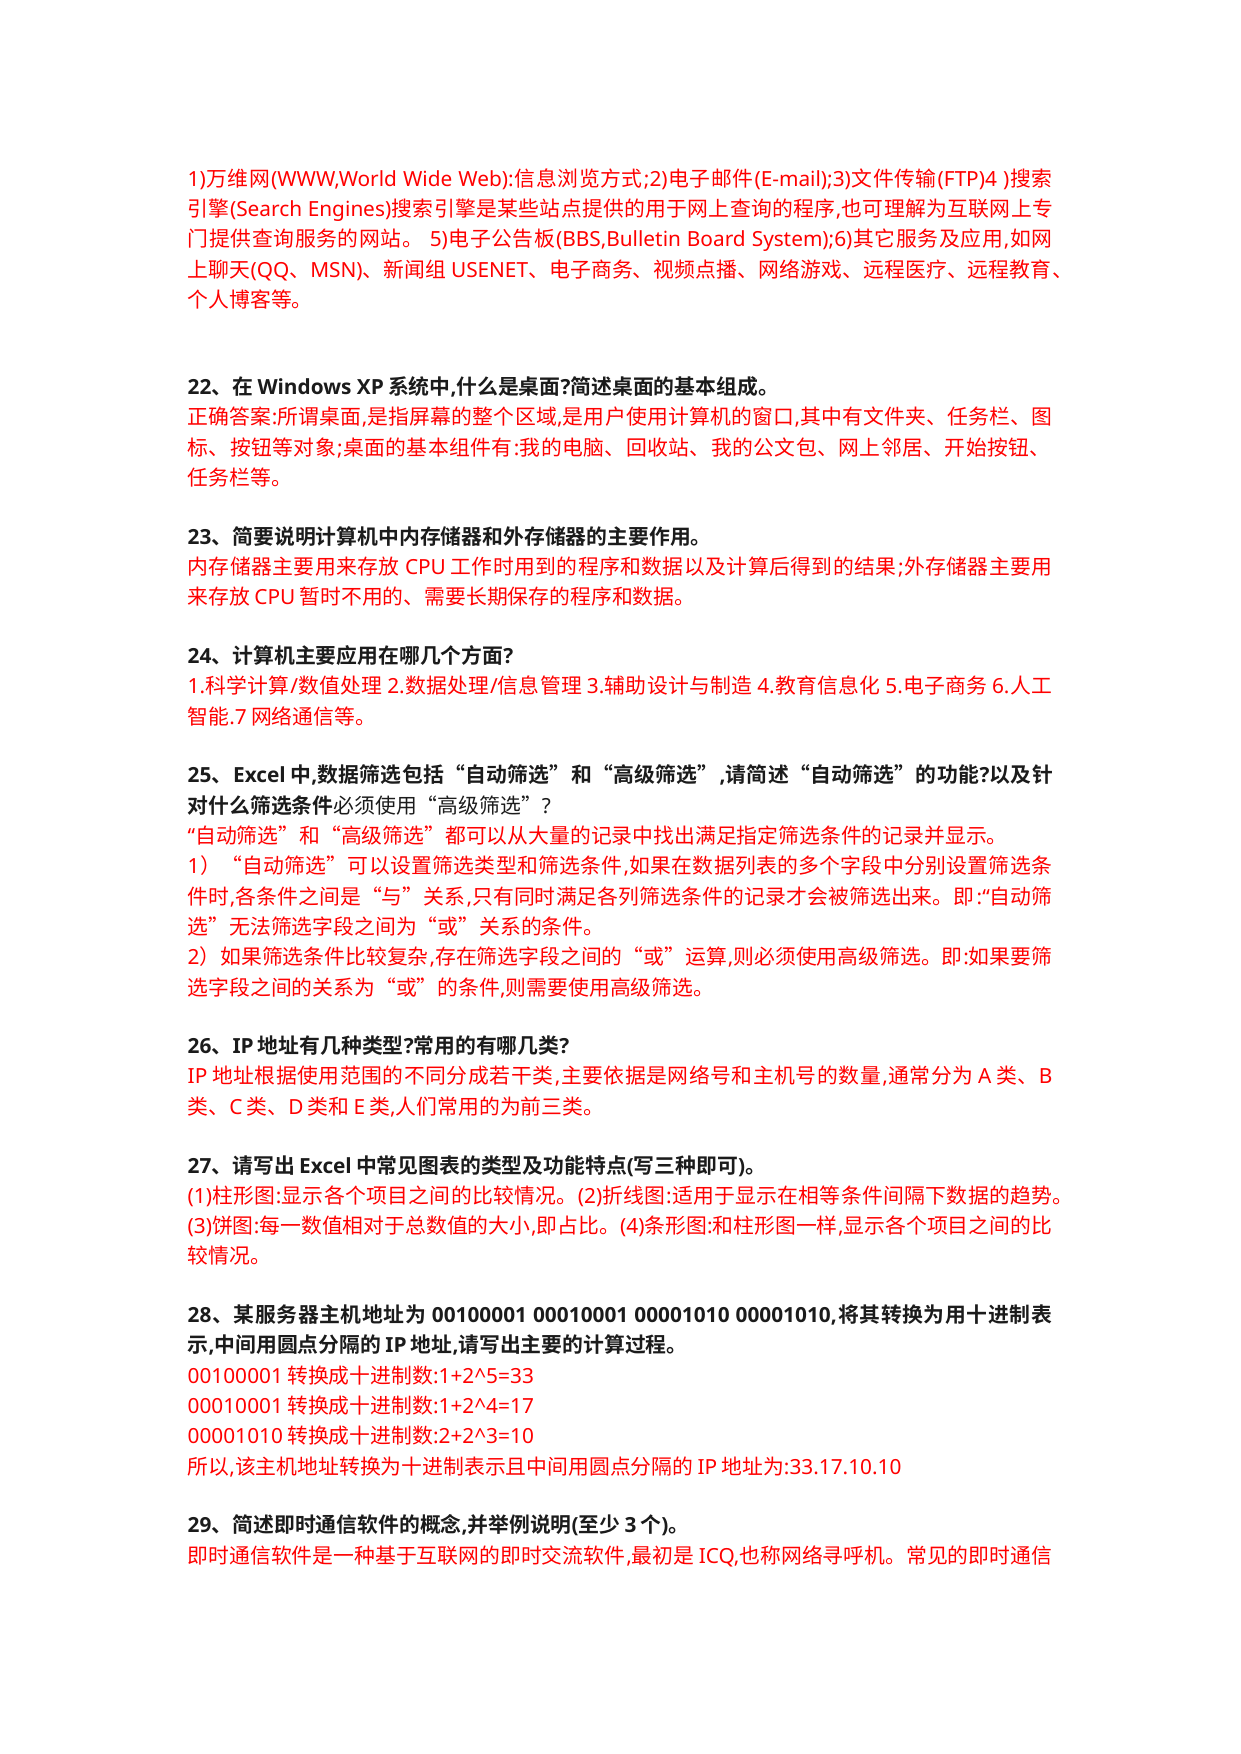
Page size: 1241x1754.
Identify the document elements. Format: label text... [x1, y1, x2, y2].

text 1.科学计算/数值处理2.数据处理/信息管理3.辅助设计与制造4.教育信息化5.电子商务6.人工智能.7网络通信等。 [187, 669, 1053, 730]
text 00010001转换成十进制数:1+2^4=17 [187, 1389, 1053, 1420]
text 内存储器主要用来存放CPU工作时用到的程序和数据以及计算后得到的结果;外存储器主要用来存放CPU暂时不用的、需要长期保存的程序和数据。 [187, 550, 1053, 611]
text 24、计算机主要应用在哪几个方面? [187, 639, 1053, 669]
text 22、在Windows XP系统中,什么是桌面?简述桌面的基本组成。 [187, 370, 1053, 401]
text 正确答案:所谓桌面,是指屏幕的整个区域,是用户使用计算机的窗口,其中有文件夹、任务栏、图标、按钮等对象;桌面的基本组件有:我的电脑、回收站、我的公文包、网上邻居、开始按钮、任务栏等。 [187, 401, 1053, 491]
text IP地址根据使用范围的不同分成若干类,主要依据是网络号和主机号的数量,通常分为A类、B类、C类、D类和E类,人们常用的为前三类。 [187, 1060, 1053, 1120]
text 00001010转换成十进制数:2+2^3=10 [187, 1420, 1053, 1450]
text 所以,该主机地址转换为十进制表示且中间用圆点分隔的IP地址为:33.17.10.10 [187, 1450, 1053, 1480]
text (1)柱形图:显示各个项目之间的比较情况。(2)折线图:适用于显示在相等条件间隔下数据的趋势。(3)饼图:每一数值相对于总数值的大小,即占比。(4)条形图:和柱形图一样,显示各个项目之间的比较情况。 [187, 1179, 1053, 1270]
text 00100001转换成十进制数:1+2^5=33 [187, 1359, 1053, 1389]
text “自动筛选”和“高级筛选”都可以从大量的记录中找出满足指定筛选条件的记录并显示。 [187, 819, 1053, 849]
text 1）“自动筛选”可以设置筛选类型和筛选条件,如果在数据列表的多个字段中分别设置筛选条件时,各条件之间是“与”关系,只有同时满足各列筛选条件的记录才会被筛选出来。即:“自动筛选”无法筛选字段之间为“或”关系的条件。 [187, 849, 1053, 940]
text 28、某服务器主机地址为00100001 00010001 00001010 00001010,将其转换为用十进制表示,中间用圆点分隔的IP地址,请写出主要的计算过程。 [187, 1298, 1053, 1359]
text 1)万维网(WWW,World Wide Web):信息浏览方式;2)电子邮件(E-mail);3)文件传输(FTP)4 )搜索引擎(Search Engines)搜索引擎是某些站点提供的用于网上查询的程序,也可理解为互联网上专门提供查询服务的网站。 5)电子公告板(BBS,Bulletin Board System);6)其它服务及应用,如网上聊天(QQ、MSN)、新闻组USENET、电子商务、视频点播、网络游戏、远程医疗、远程教育、个人博客等。 [187, 162, 1053, 313]
text 2）如果筛选条件比较复杂,存在筛选字段之间的“或”运算,则必须使用高级筛选。即:如果要筛选字段之间的关系为“或”的条件,则需要使用高级筛选。 [187, 940, 1053, 1001]
text 27、请写出Excel中常见图表的类型及功能特点(写三种即可)。 [187, 1149, 1053, 1179]
text 23、简要说明计算机中内存储器和外存储器的主要作用。 [187, 520, 1053, 550]
text 29、简述即时通信软件的概念,并举例说明(至少3个)。 [187, 1509, 1053, 1539]
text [187, 1539, 1053, 1569]
text 26、IP地址有几种类型?常用的有哪几类? [187, 1029, 1053, 1060]
text 25、Excel中,数据筛选包括“自动筛选”和“高级筛选”,请简述“自动筛选”的功能?以及针对什么筛选条件必须使用“高级筛选”? [187, 759, 1053, 819]
